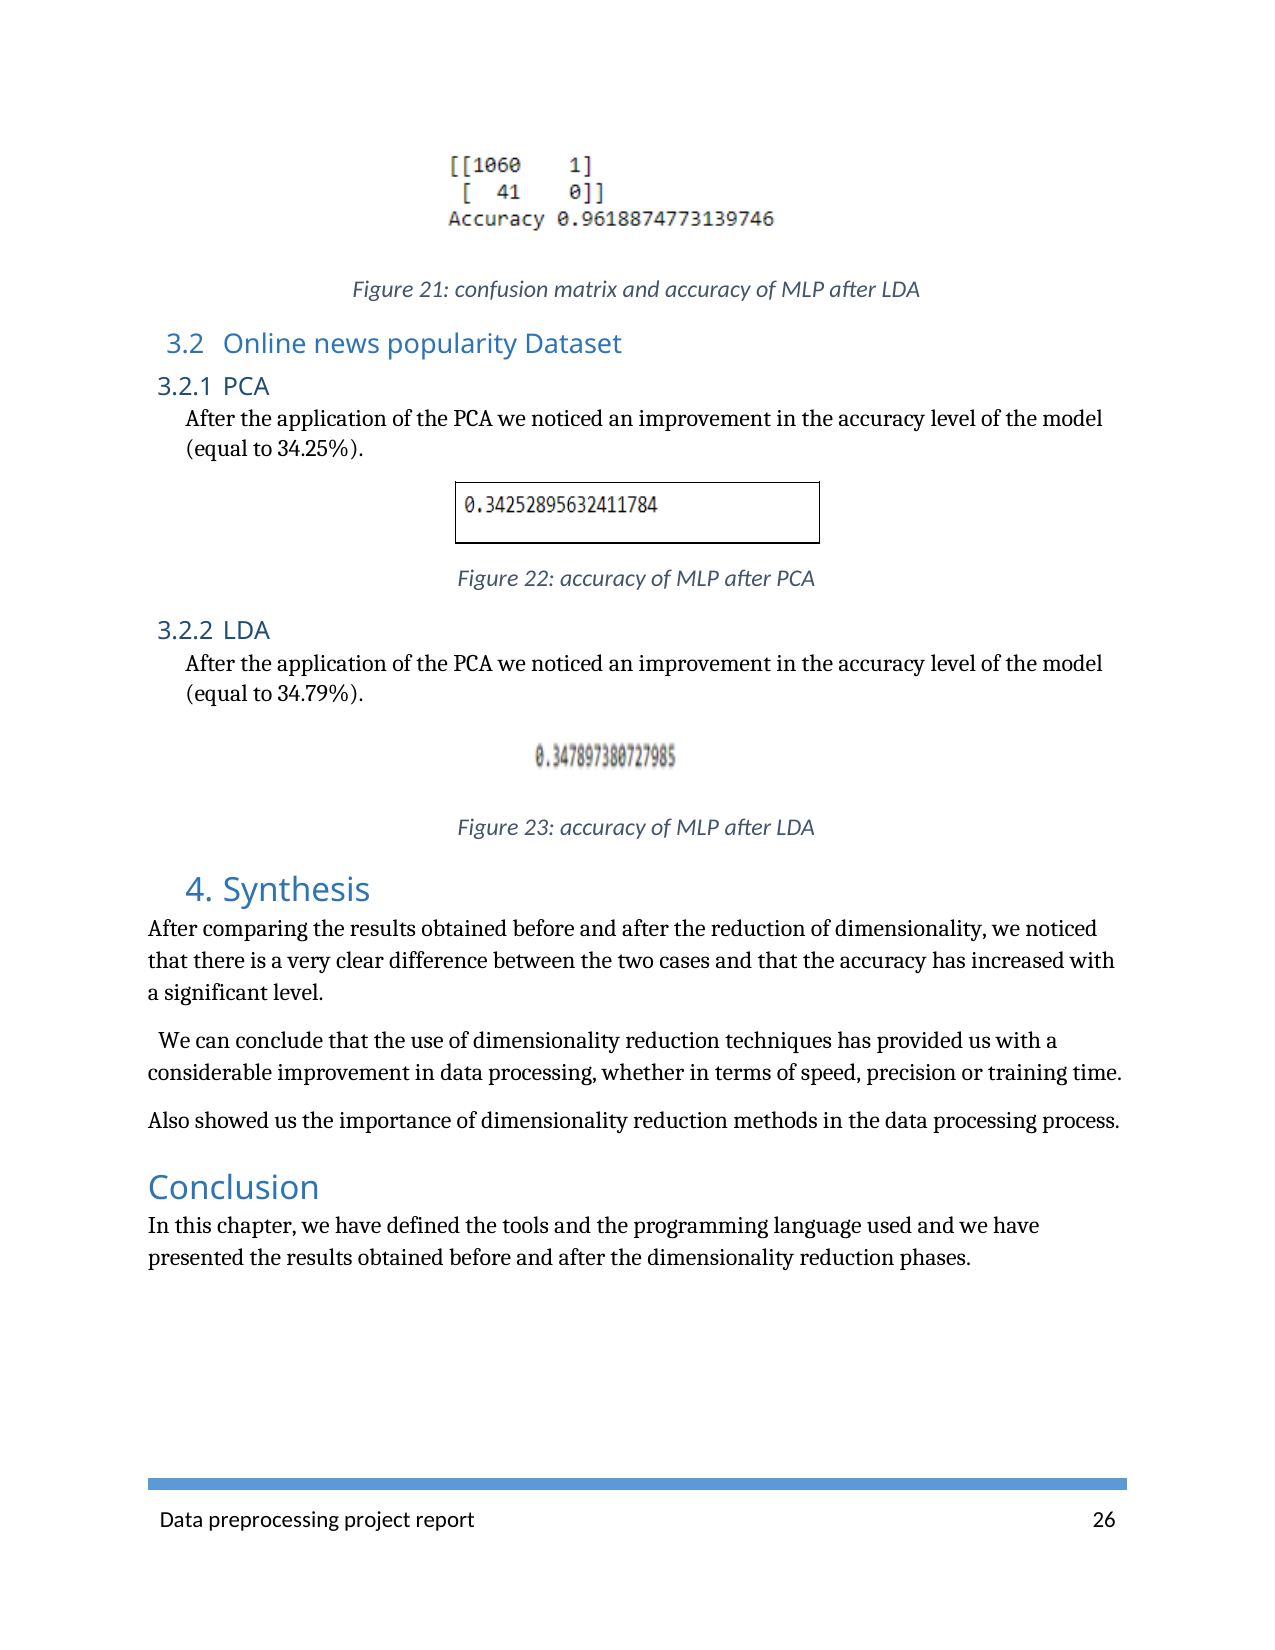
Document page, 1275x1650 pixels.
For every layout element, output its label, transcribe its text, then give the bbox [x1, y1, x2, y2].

picture [441, 725, 834, 793]
subtitle PCA [185, 368, 1127, 402]
text Also showed us the importance of dimensionality reduction methods in the data processing process. [148, 1107, 1127, 1134]
text Figure 21: confusion matrix and accuracy of MLP after LDA [148, 274, 1127, 303]
subtitle Conclusion [148, 1163, 1127, 1209]
subtitle LDA [185, 613, 1127, 647]
text In this chapter, we have defined the tools and the programming language used and we have presented the results obtained before and after the dimensionality reduction phases. [148, 1212, 1127, 1272]
picture [419, 147, 856, 256]
text After comparing the results obtained before and after the reduction of dimensionality, we noticed that there is a very clear difference between the two cases and that the accuracy has increased with a significant level. [148, 915, 1127, 1006]
picture [456, 483, 819, 542]
text We can conclude that the use of dimensionality reduction techniques has provided us with a considerable improvement in data processing, whether in terms of speed, precision or training time. [148, 1027, 1127, 1086]
subtitle Synthesis [185, 866, 1127, 912]
text Figure 22: accuracy of MLP after PCA [148, 563, 1127, 592]
text After the application of the PCA we noticed an improvement in the accuracy level of the model (equal to 34.25%). [185, 405, 1127, 462]
text After the application of the PCA we noticed an improvement in the accuracy level of the model (equal to 34.79%). [185, 649, 1127, 707]
text Figure 23: accuracy of MLP after LDA [148, 812, 1127, 841]
subtitle Online news popularity Dataset [185, 324, 1127, 361]
